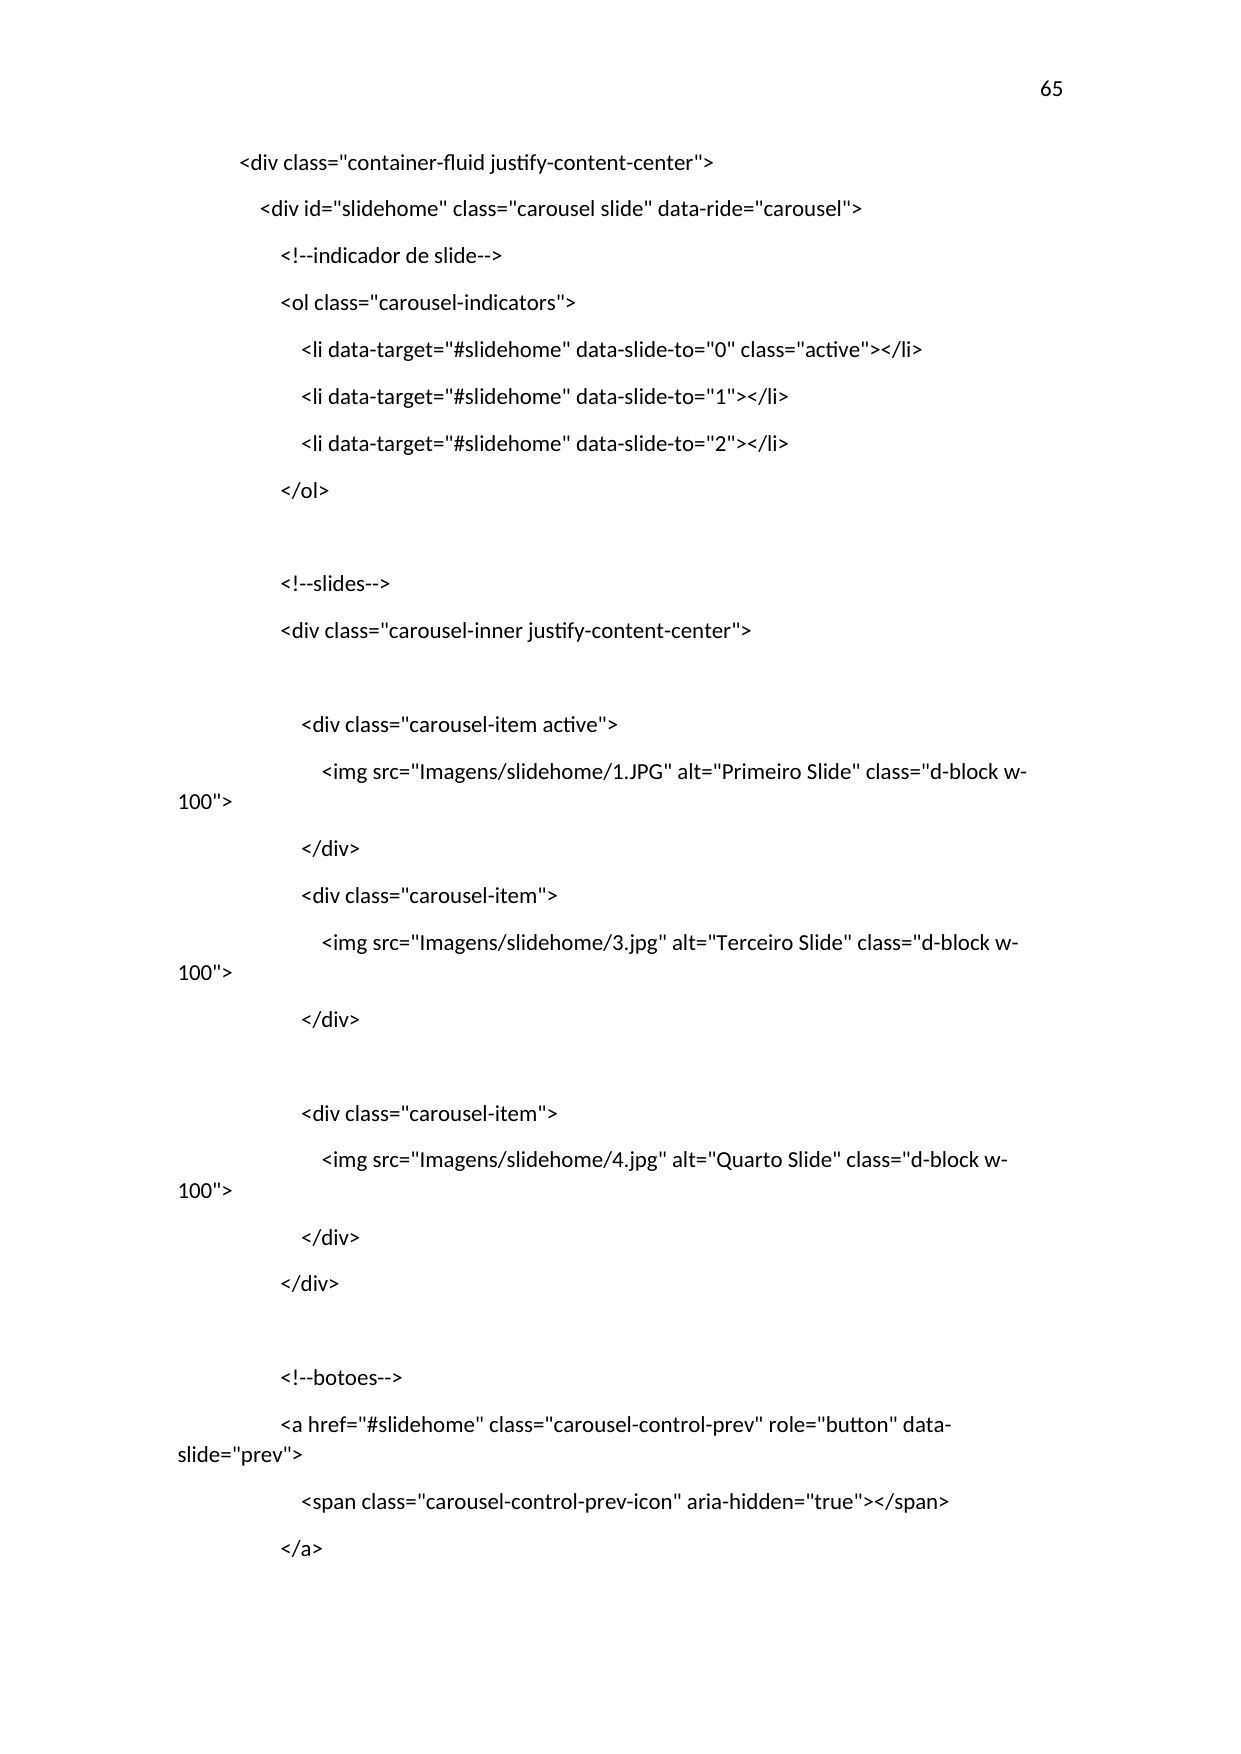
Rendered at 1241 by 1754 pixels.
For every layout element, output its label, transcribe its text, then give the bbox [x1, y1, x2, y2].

text <div class="carousel-item"> [177, 881, 1063, 909]
text <img src="Imagens/slidehome/1.JPG" alt="Primeiro Slide" class="d-block w-100"> [177, 757, 1063, 815]
text </ol> [177, 476, 1063, 504]
text <img src="Imagens/slidehome/4.jpg" alt="Quarto Slide" class="d-block w-100"> [177, 1146, 1063, 1204]
text <!--slides--> [177, 569, 1063, 597]
text <div class="carousel-item"> [177, 1099, 1063, 1127]
text </div> [177, 1005, 1063, 1033]
text <li data-target="#slidehome" data-slide-to="0" class="active"></li> [177, 335, 1063, 363]
text <div class="carousel-item active"> [177, 710, 1063, 738]
text </div> [177, 1223, 1063, 1251]
text <ol class="carousel-indicators"> [177, 288, 1063, 316]
text <li data-target="#slidehome" data-slide-to="1"></li> [177, 382, 1063, 410]
text <div id="slidehome" class="carousel slide" data-ride="carousel"> [177, 194, 1063, 222]
text <li data-target="#slidehome" data-slide-to="2"></li> [177, 429, 1063, 457]
text </a> [177, 1534, 1063, 1562]
text <a href="#slidehome" class="carousel-control-prev" role="button" data-slide="prev"> [177, 1410, 1063, 1468]
text <div class="carousel-inner justify-content-center"> [177, 616, 1063, 644]
text </div> [177, 834, 1063, 862]
text <!--botoes--> [177, 1363, 1063, 1391]
text </div> [177, 1269, 1063, 1297]
text <div class="container-fluid justify-content-center"> [177, 148, 1063, 176]
text <span class="carousel-control-prev-icon" aria-hidden="true"></span> [177, 1487, 1063, 1515]
text <!--indicador de slide--> [177, 241, 1063, 269]
text <img src="Imagens/slidehome/3.jpg" alt="Terceiro Slide" class="d-block w-100"> [177, 928, 1063, 986]
